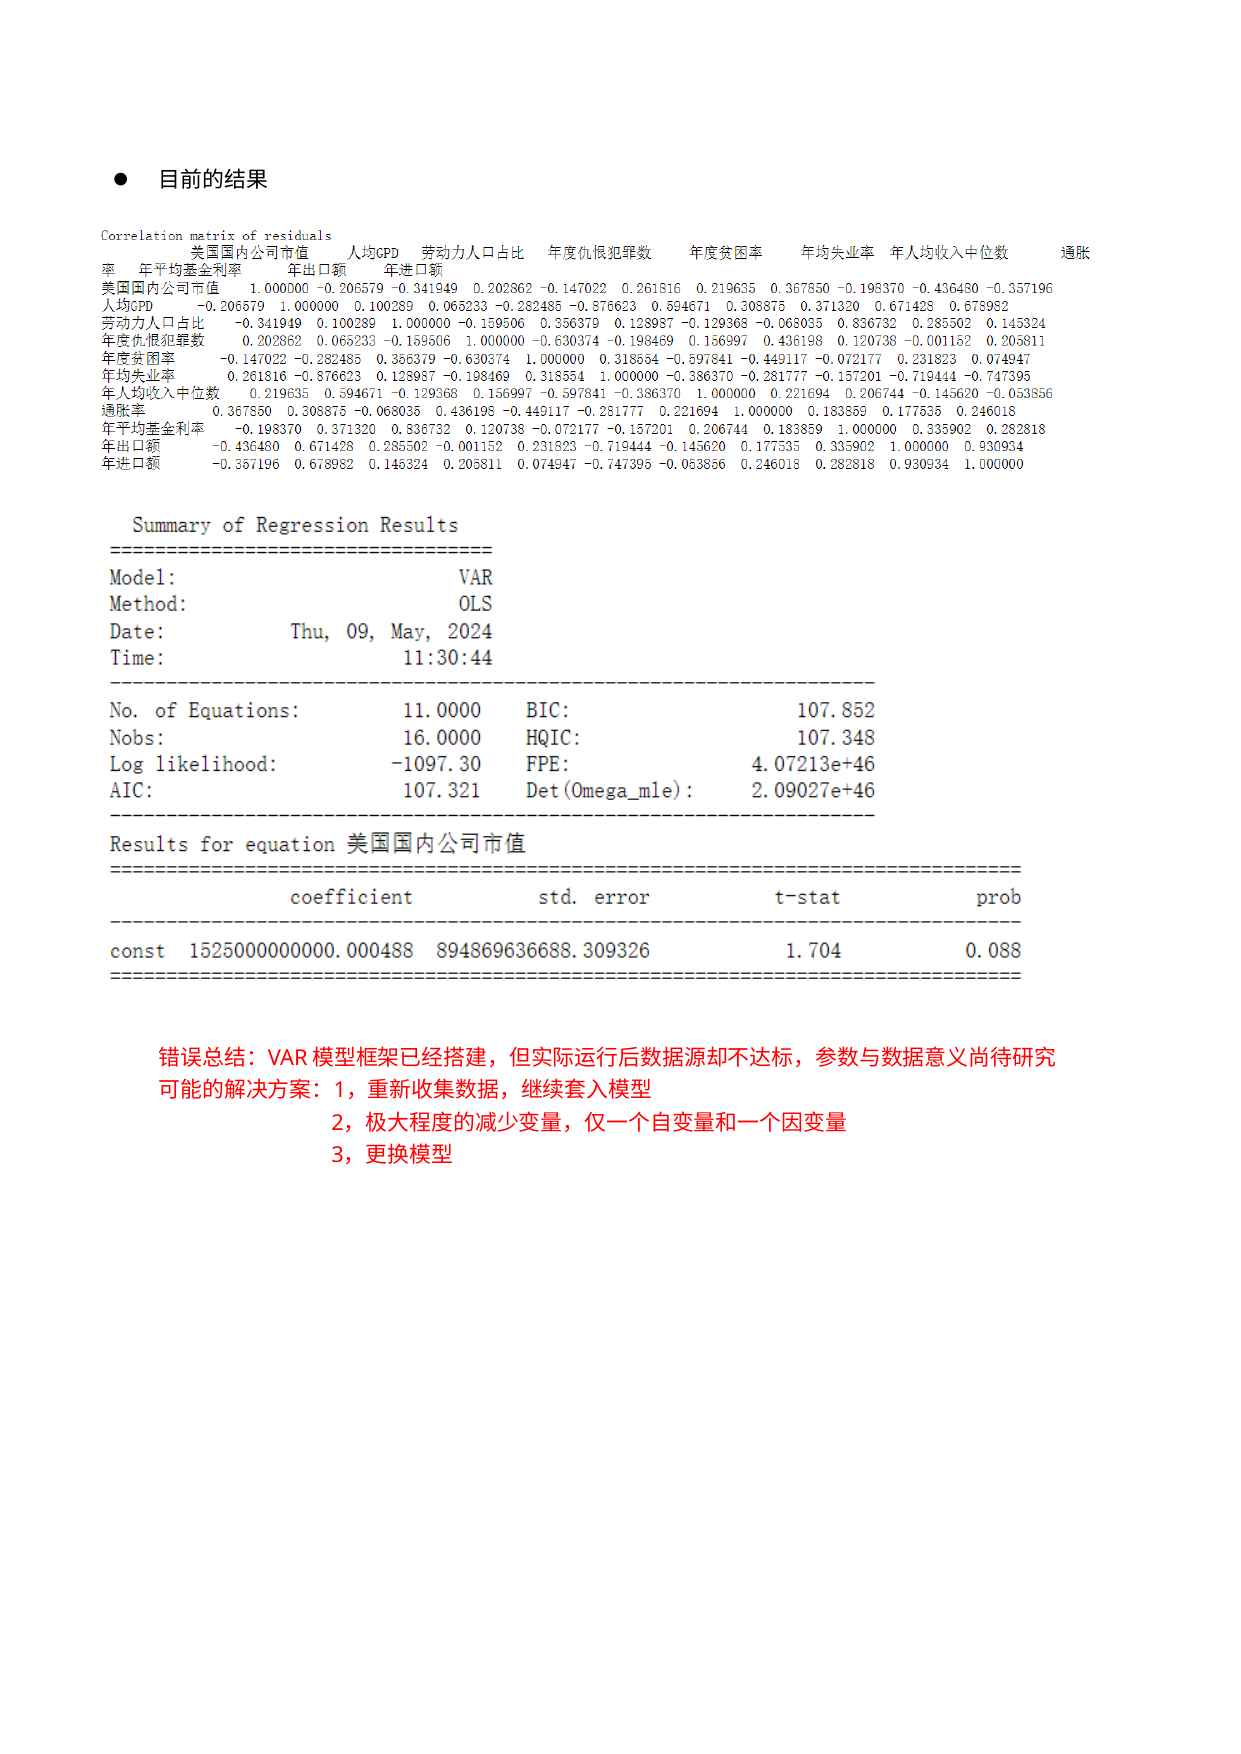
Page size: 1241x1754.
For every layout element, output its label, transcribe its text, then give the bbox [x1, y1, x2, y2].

picture [105, 507, 1083, 984]
list 目前的结果 [112, 162, 1128, 194]
list 2，极大程度的减少变量，仅一个自变量和一个因变量 [158, 1104, 1128, 1137]
list 3，更换模型 [158, 1137, 1128, 1169]
picture [93, 216, 1109, 498]
list 可能的解决方案：1，重新收集数据，继续套入模型 [158, 1072, 1128, 1104]
list 错误总结：VAR模型框架已经搭建，但实际运行后数据源却不达标，参数与数据意义尚待研究 [158, 1039, 1128, 1072]
